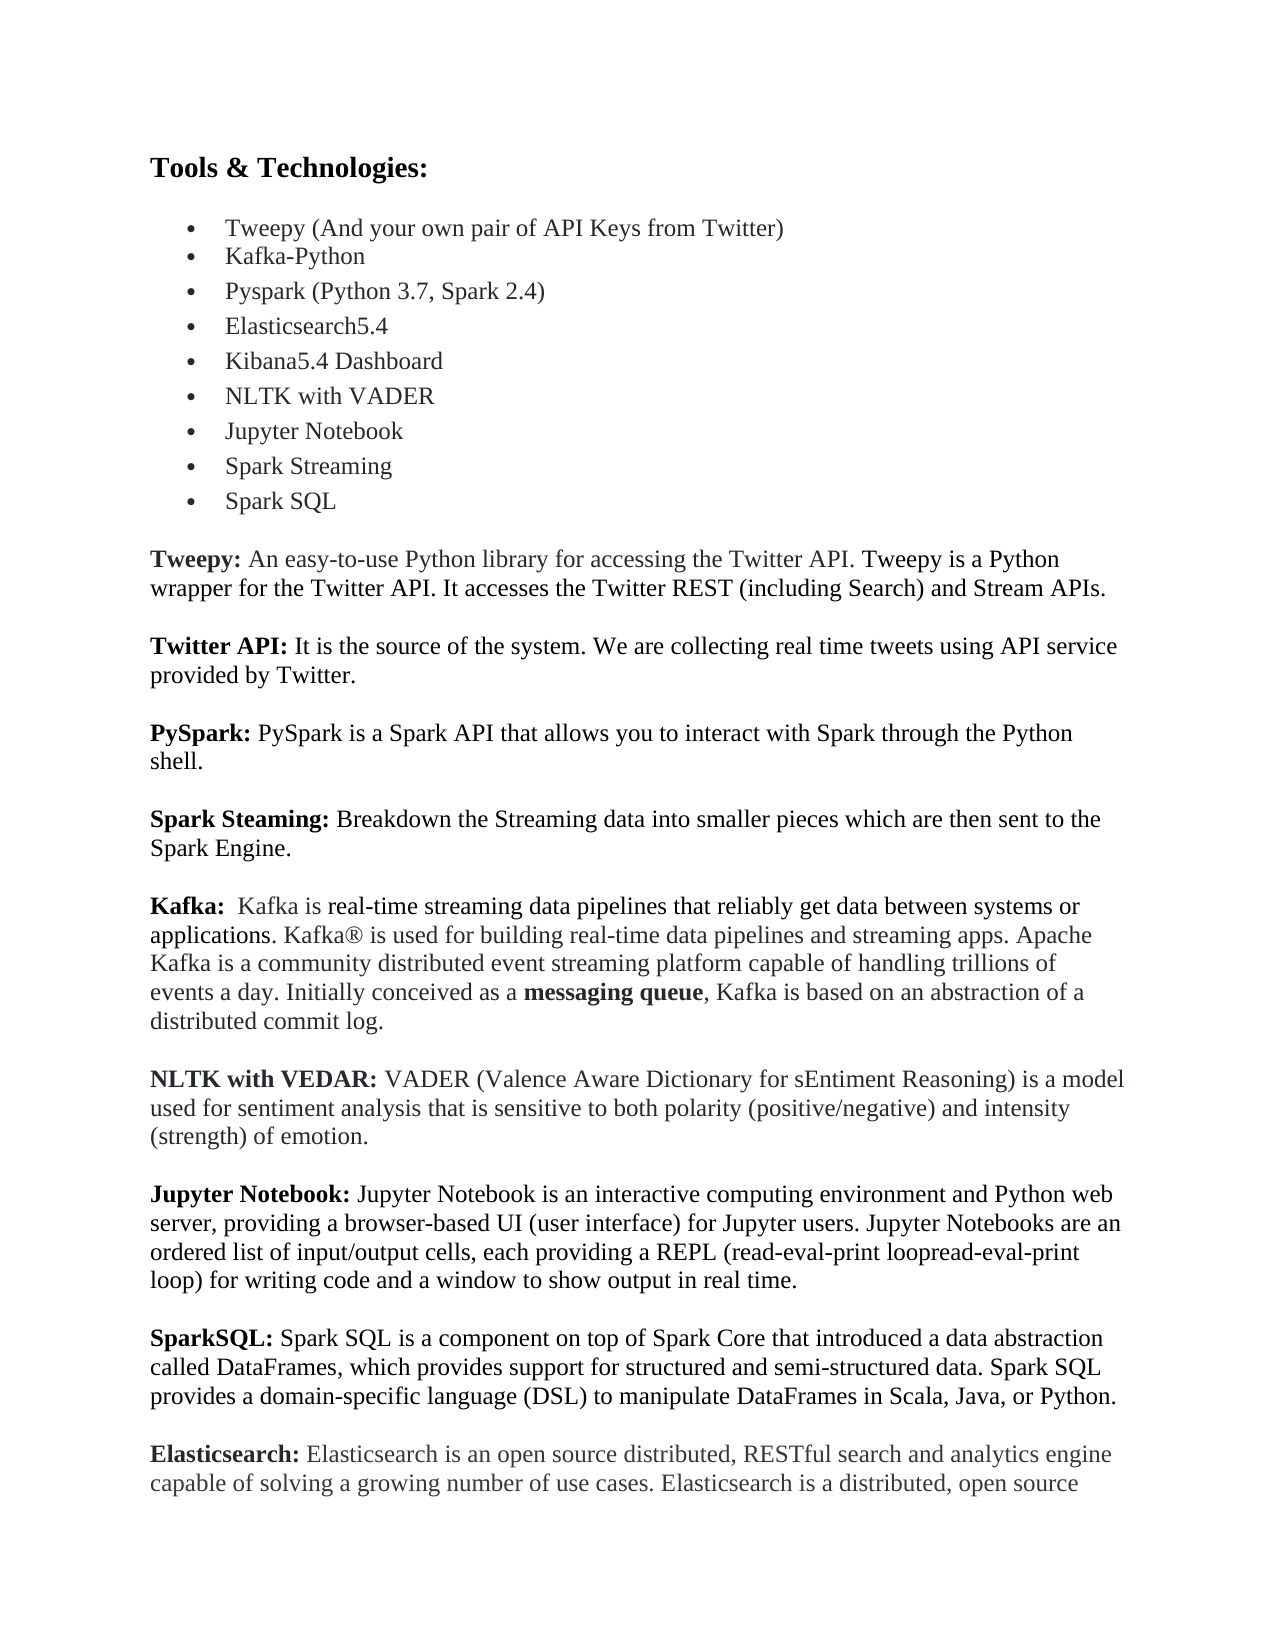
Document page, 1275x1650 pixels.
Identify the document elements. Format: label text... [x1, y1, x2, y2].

text PySpark: PySpark is a Spark API that allows you to interact with Spark through the Python shell. [203, 718, 1125, 775]
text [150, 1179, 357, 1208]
list Kibana5.4 Dashboard [187, 346, 1125, 375]
list NLTK with VADER [187, 381, 1125, 410]
list Tweepy (And your own pair of API Keys from Twitter) [187, 213, 1125, 241]
text Tweepy: An easy-to-use Python library for accessing the Twitter API. Tweepy is a Python wrapper for the Twitter API. It accesses the Twitter REST (including Search) and Stream APIs. [150, 544, 862, 573]
list Spark Streaming [187, 451, 1125, 480]
list Elasticsearch5.4 [187, 311, 1125, 340]
text Twitter API: It is the source of the system. We are collecting real time tweets using API service provided by Twitter. [150, 631, 1125, 688]
text Tools & Technologies: [150, 150, 1125, 183]
list Spark SQL [187, 486, 1125, 515]
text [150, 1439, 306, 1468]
list Jupyter Notebook [187, 416, 1125, 445]
text SparkSQL: Spark SQL is a component on top of Spark Core that introduced a data abstraction called DataFrames, which provides support for structured and semi-structured data. Spark SQL provides a domain-specific language (DSL) to manipulate DataFrames in Scala, Java, or Python. [150, 1323, 1125, 1410]
text Spark Steaming: Breakdown the Streaming data into smaller pieces which are then sent to the Spark Engine. [150, 804, 1125, 862]
text Jupyter Notebook: Jupyter Notebook is an interactive computing environment and Python web server, providing a browser-based UI (user interface) for Jupyter users. Jupyter Notebooks are an ordered list of input/output cells, each providing a REPL (read-eval-print loopread-eval-print loop) for writing code and a window to show output in real time. [798, 1179, 1125, 1294]
list Pyspark (Python 3.7, Spark 2.4) [187, 276, 1125, 305]
text NLTK with VEDAR: VADER (Valence Aware Dictionary for sEntiment Reasoning) is a model used for sentiment analysis that is sensitive to both polarity (positive/negative) and intensity (strength) of emotion. [150, 1064, 1125, 1150]
list Kafka-Python [187, 241, 1125, 270]
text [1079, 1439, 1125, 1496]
text Kafka: Kafka is real-time streaming data pipelines that reliably get data between systems or applications. Kafka® is used for building real-time data pipelines and streaming apps. Apache Kafka is a community distributed event streaming platform capable of handling trillions of events a day. Initially conceived as a messaging queue, Kafka is based on an abstraction of a distributed commit log. [150, 891, 1125, 1035]
